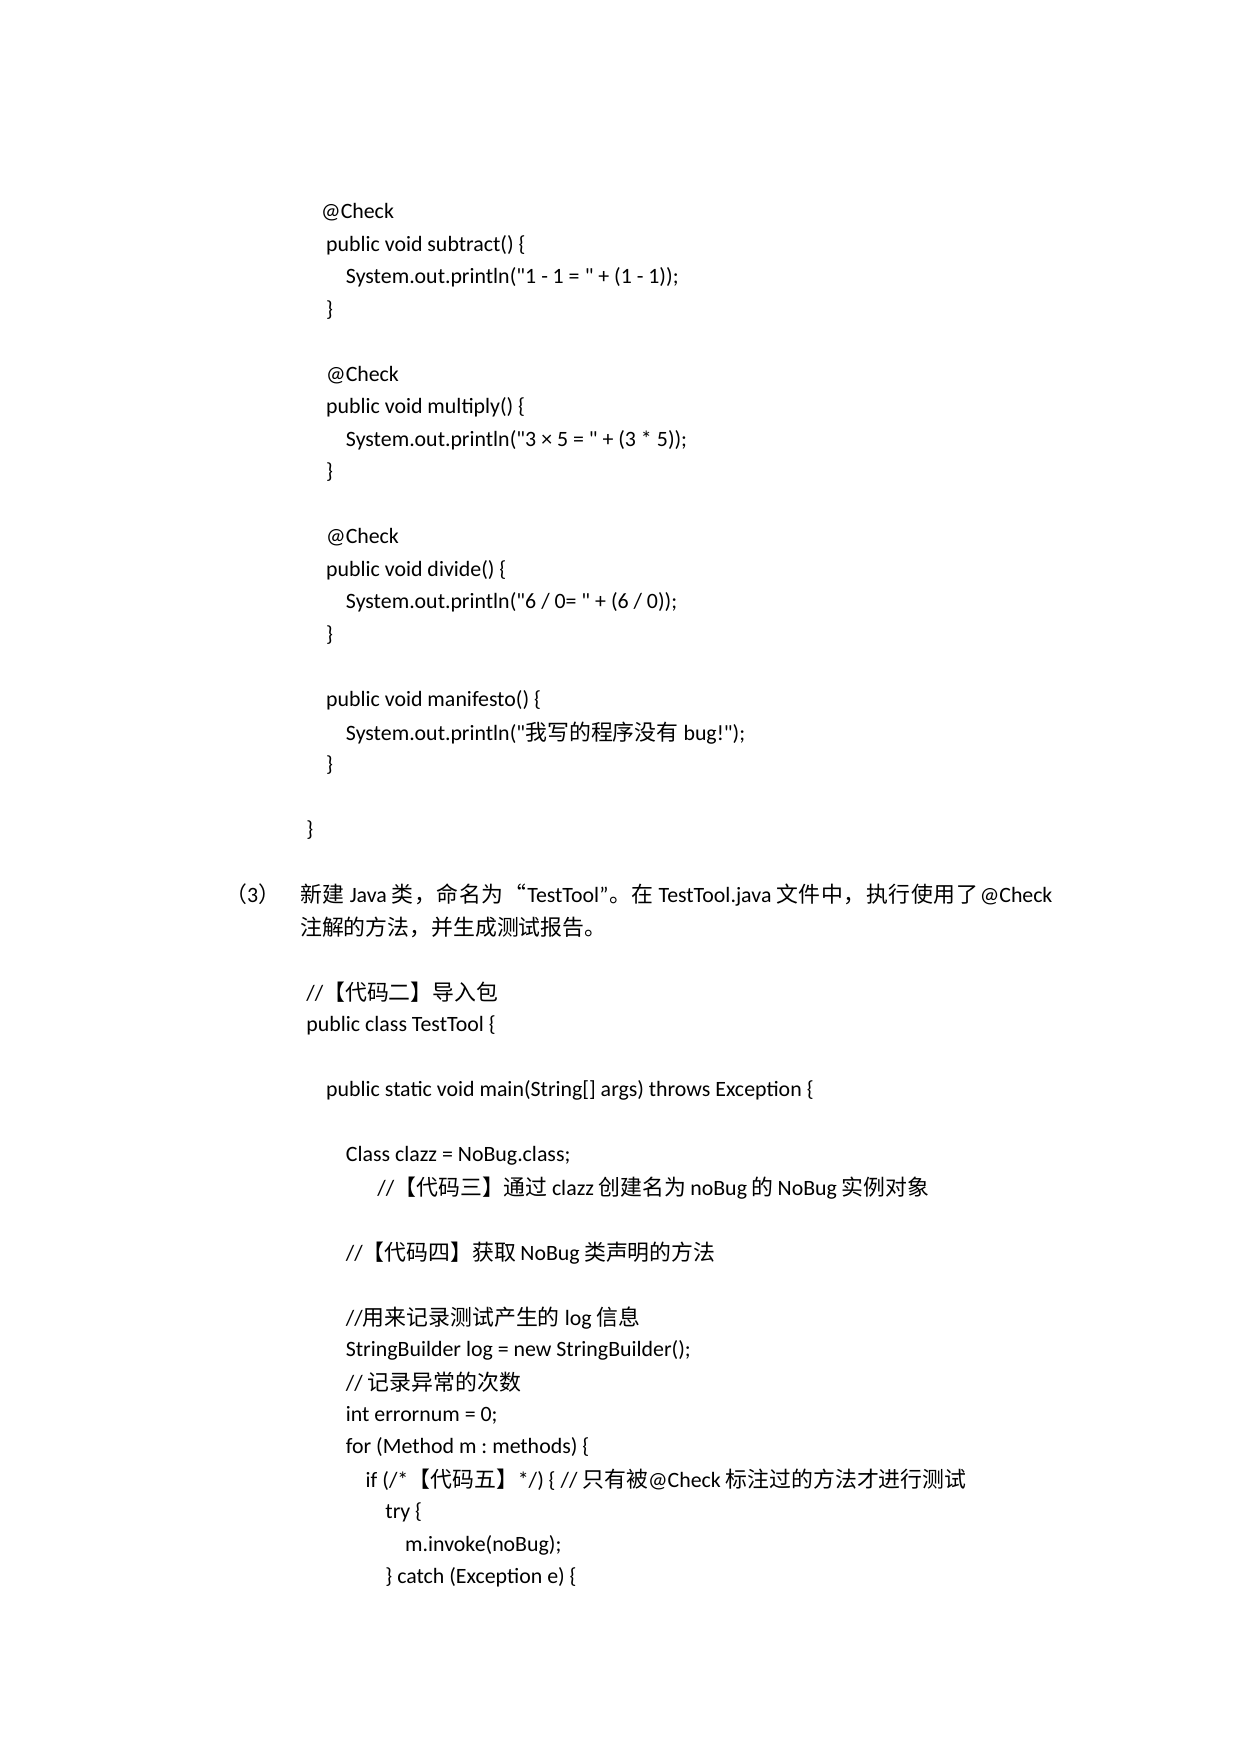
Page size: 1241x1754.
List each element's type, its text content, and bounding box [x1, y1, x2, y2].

list System.out.println("6 / 0= " + (6 / 0)); [262, 584, 1053, 617]
list } [262, 292, 1053, 324]
list @Check [262, 519, 1053, 552]
list System.out.println("3 × 5 = " + (3 * 5)); [262, 422, 1053, 454]
list public void manifesto() { [262, 682, 1053, 714]
list //【代码四】获取NoBug类声明的方法 [262, 1234, 1053, 1267]
list m.invoke(noBug); [262, 1527, 1053, 1559]
list for (Method m : methods) { [262, 1429, 1053, 1462]
list public void divide() { [262, 552, 1053, 584]
list int errornum = 0; [262, 1397, 1053, 1429]
list } catch (Exception e) { [262, 1559, 1053, 1592]
list public static void main(String[] args) throws Exception { [262, 1072, 1053, 1104]
list //【代码三】通过clazz创建名为noBug的NoBug实例对象 [262, 1169, 1053, 1202]
list // 记录异常的次数 [262, 1364, 1053, 1397]
list if (/*【代码五】*/) { // 只有被@Check 标注过的方法才进行测试 [262, 1462, 1053, 1494]
list public void multiply() { [262, 389, 1053, 422]
list } [262, 617, 1053, 649]
list //用来记录测试产生的 log 信息 [262, 1299, 1053, 1332]
list //【代码二】导入包 [262, 974, 1053, 1007]
list Class clazz = NoBug.class; [262, 1137, 1053, 1169]
list 新建Java类，命名为“TestTool”。在TestTool.java文件中，执行使用了@Check注解的方法，并生成测试报告。 [225, 877, 1053, 942]
list public class TestTool { [262, 1007, 1053, 1039]
list @Check [262, 194, 1053, 227]
list System.out.println("我写的程序没有 bug!"); [262, 714, 1053, 747]
list public void subtract() { [262, 227, 1053, 259]
list @Check [262, 357, 1053, 389]
list } [262, 747, 1053, 779]
list try { [262, 1494, 1053, 1527]
list StringBuilder log = new StringBuilder(); [262, 1332, 1053, 1364]
list } [262, 454, 1053, 487]
list System.out.println("1 - 1 = " + (1 - 1)); [262, 259, 1053, 292]
list } [262, 812, 1053, 844]
